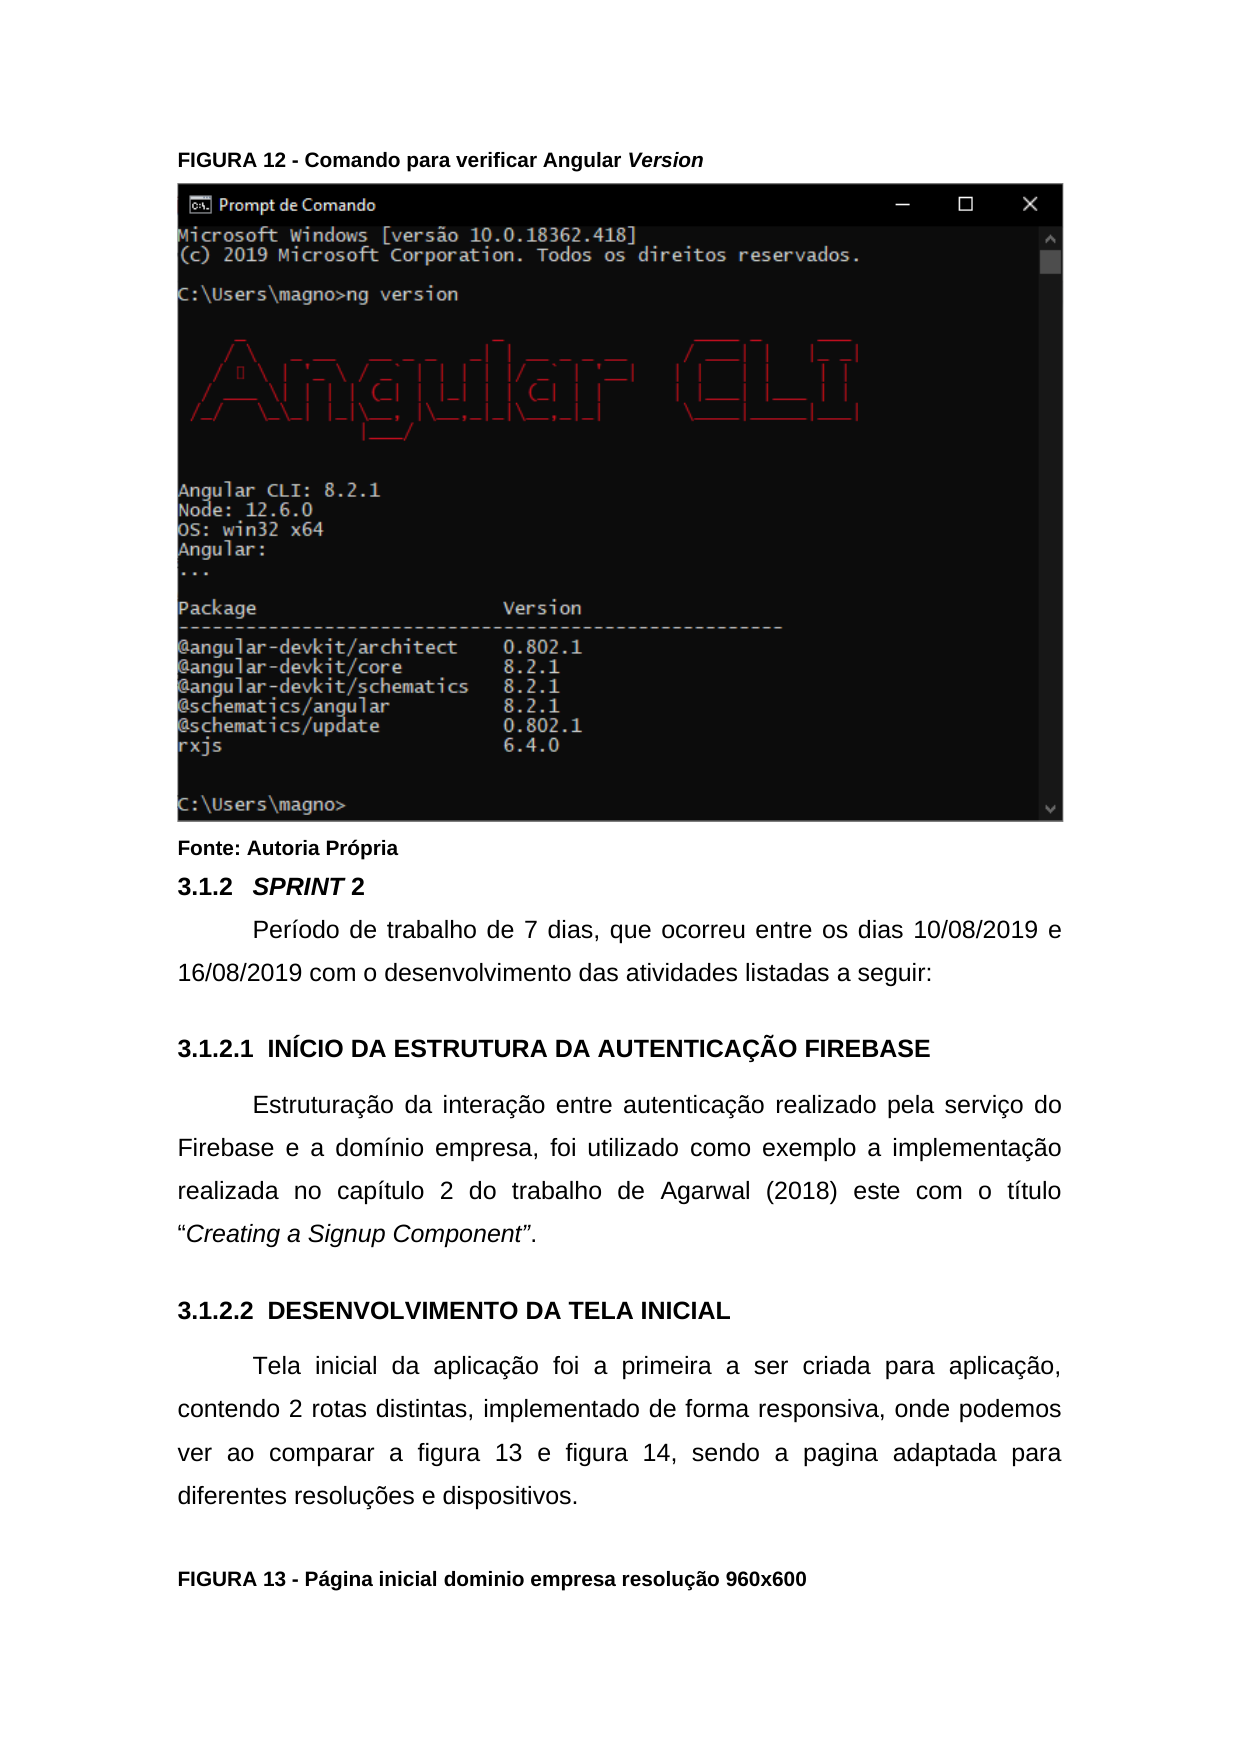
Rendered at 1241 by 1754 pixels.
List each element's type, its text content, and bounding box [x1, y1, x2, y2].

subtitle SPRINT 2 [177, 871, 1063, 900]
text Tela inicial da aplicação foi a primeira a ser criada para aplicação, contendo 2 rotas distintas, implementado de forma responsiva, onde podemos ver ao comparar a figura 13 e figura 14, sendo a pagina adaptada para diferentes resoluções e dispositivos. [177, 1351, 1063, 1509]
subtitle DESENVOLVIMENTO DA TELA INICIAL [177, 1296, 1063, 1324]
picture [177, 183, 1064, 822]
text FIGURA 12 - Comando para verificar Angular Version [177, 148, 1063, 172]
text Estruturação da interação entre autenticação realizado pela serviço do Firebase e a domínio empresa, foi utilizado como exemplo a implementação realizada no capítulo 2 do trabalho de Agarwal (2018) este com o título “Creating a Signup Component”. [177, 1090, 1063, 1248]
text Fonte: Autoria Própria [177, 836, 1063, 859]
text Período de trabalho de 7 dias, que ocorreu entre os dias 10/08/2019 e 16/08/2019 com o desenvolvimento das atividades listadas a seguir: [177, 914, 1063, 986]
text FIGURA 13 - Página inicial dominio empresa resolução 960x600 [177, 1567, 1063, 1591]
subtitle INÍCIO DA ESTRUTURA DA AUTENTICAÇÃO FIREBASE [177, 1034, 1063, 1063]
